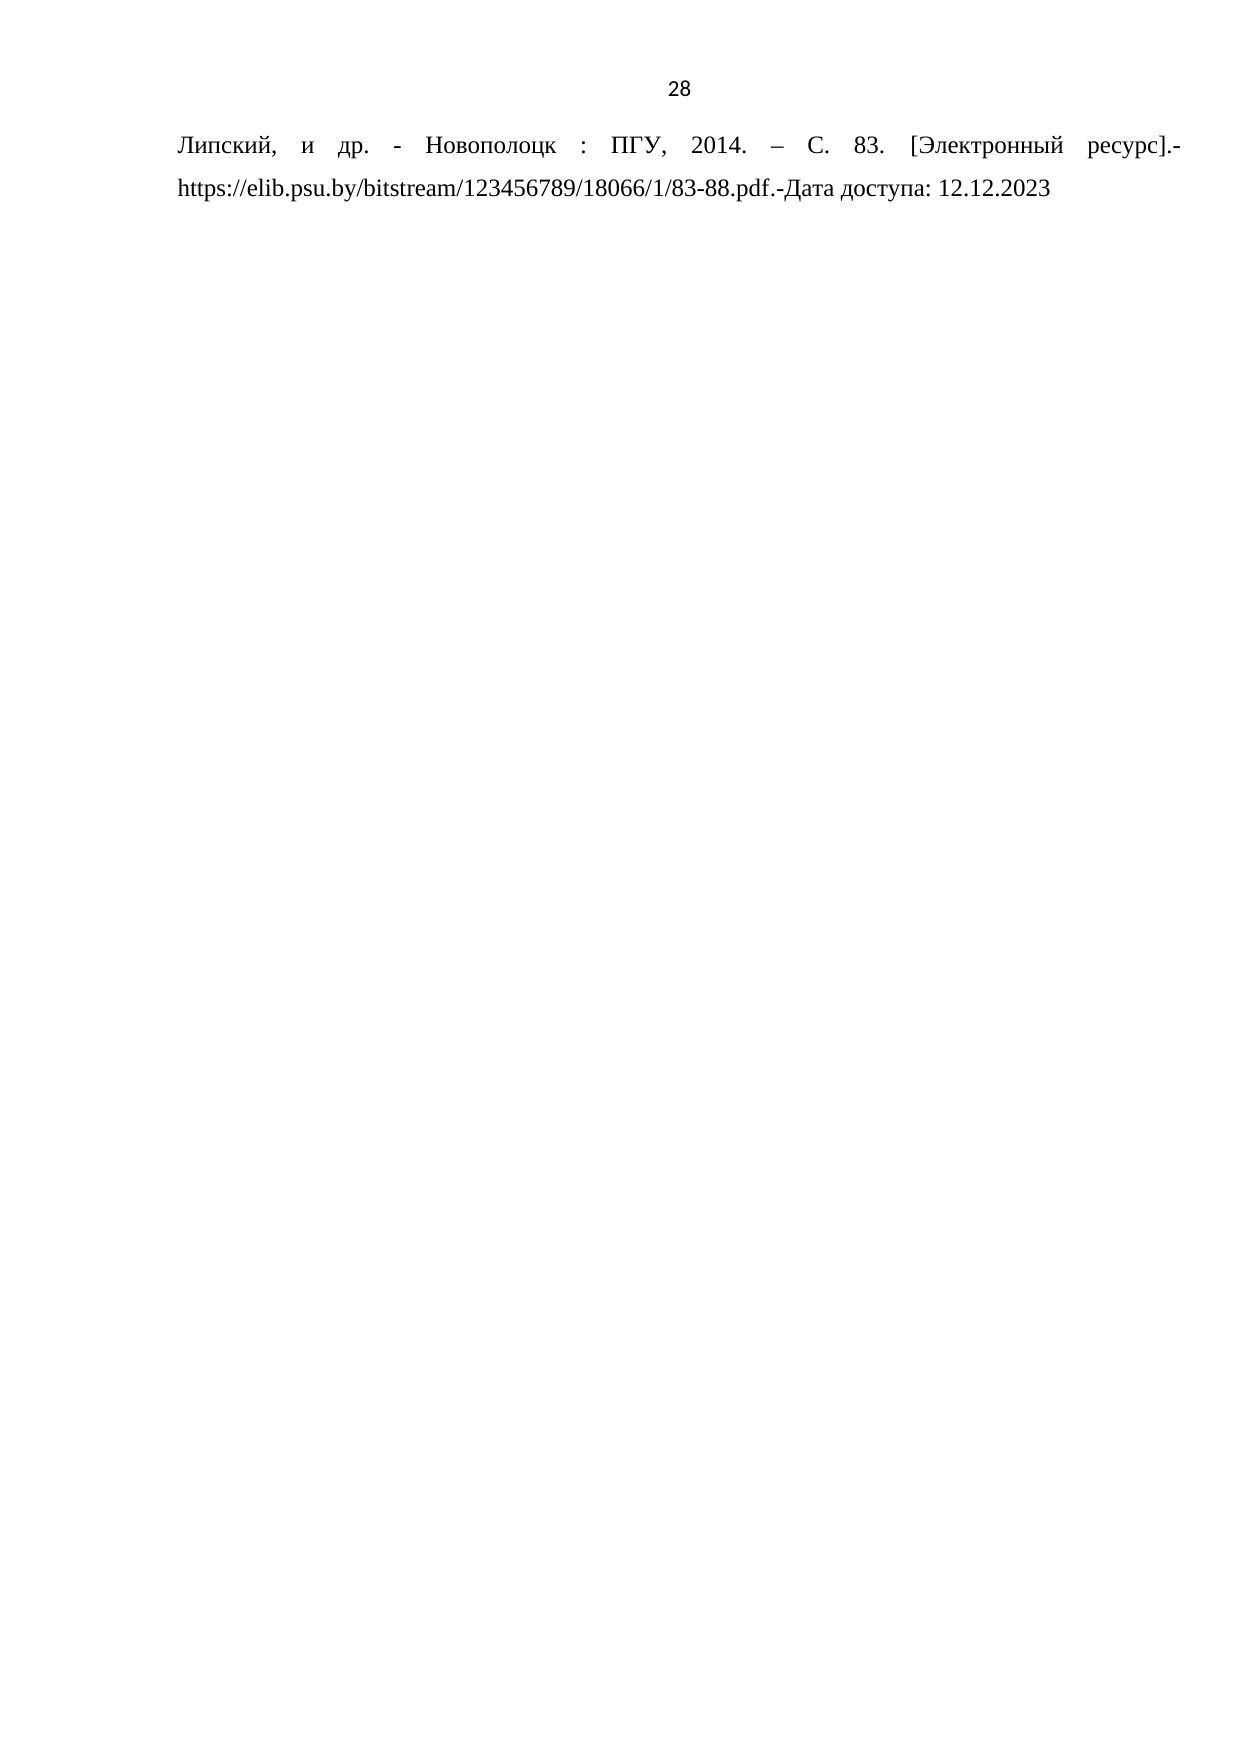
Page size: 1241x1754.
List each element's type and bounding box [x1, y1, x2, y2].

list [177, 130, 1181, 202]
